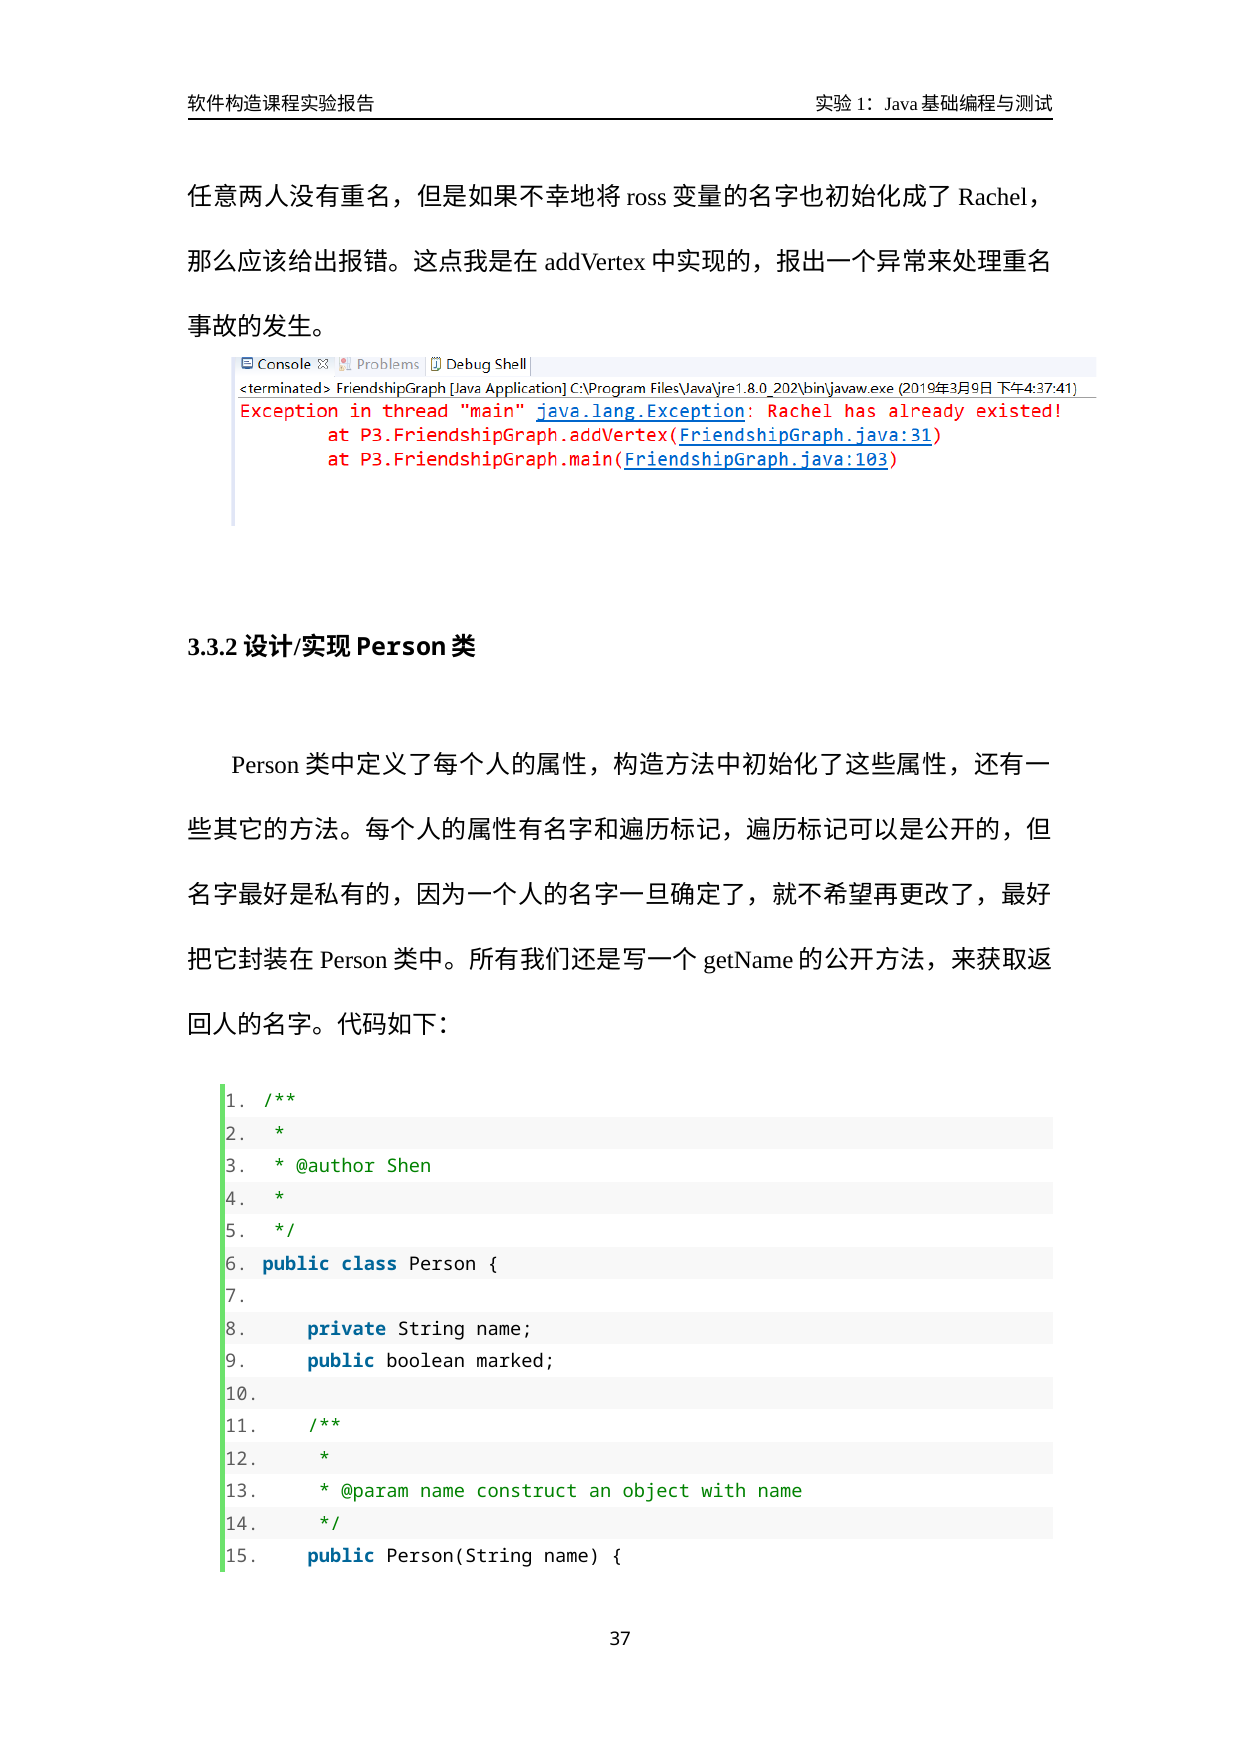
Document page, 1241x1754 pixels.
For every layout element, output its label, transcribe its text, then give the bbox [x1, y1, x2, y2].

list */ [225, 1214, 1053, 1247]
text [187, 162, 1053, 357]
subtitle 设计/实现Person类 [187, 612, 1053, 677]
list /** [225, 1409, 1053, 1442]
list * [225, 1117, 1053, 1149]
list * [225, 1182, 1053, 1214]
list public class Person { [225, 1247, 1053, 1279]
picture [231, 357, 1097, 526]
list public Person(String name) { [225, 1539, 1053, 1572]
list private String name; [225, 1312, 1053, 1344]
list */ [225, 1507, 1053, 1539]
text Person类中定义了每个人的属性，构造方法中初始化了这些属性，还有一些其它的方法。每个人的属性有名字和遍历标记，遍历标记可以是公开的，但名字最好是私有的，因为一个人的名字一旦确定了，就不希望再更改了，最好把它封装在Person类中。所有我们还是写一个getName的公开方法，来获取返回人的名字。代码如下： [187, 730, 1053, 1055]
list /** [225, 1084, 1053, 1117]
list * @author Shen [225, 1149, 1053, 1182]
list * @param name construct an object with name [225, 1474, 1053, 1507]
list * [225, 1442, 1053, 1474]
list public boolean marked; [225, 1344, 1053, 1377]
